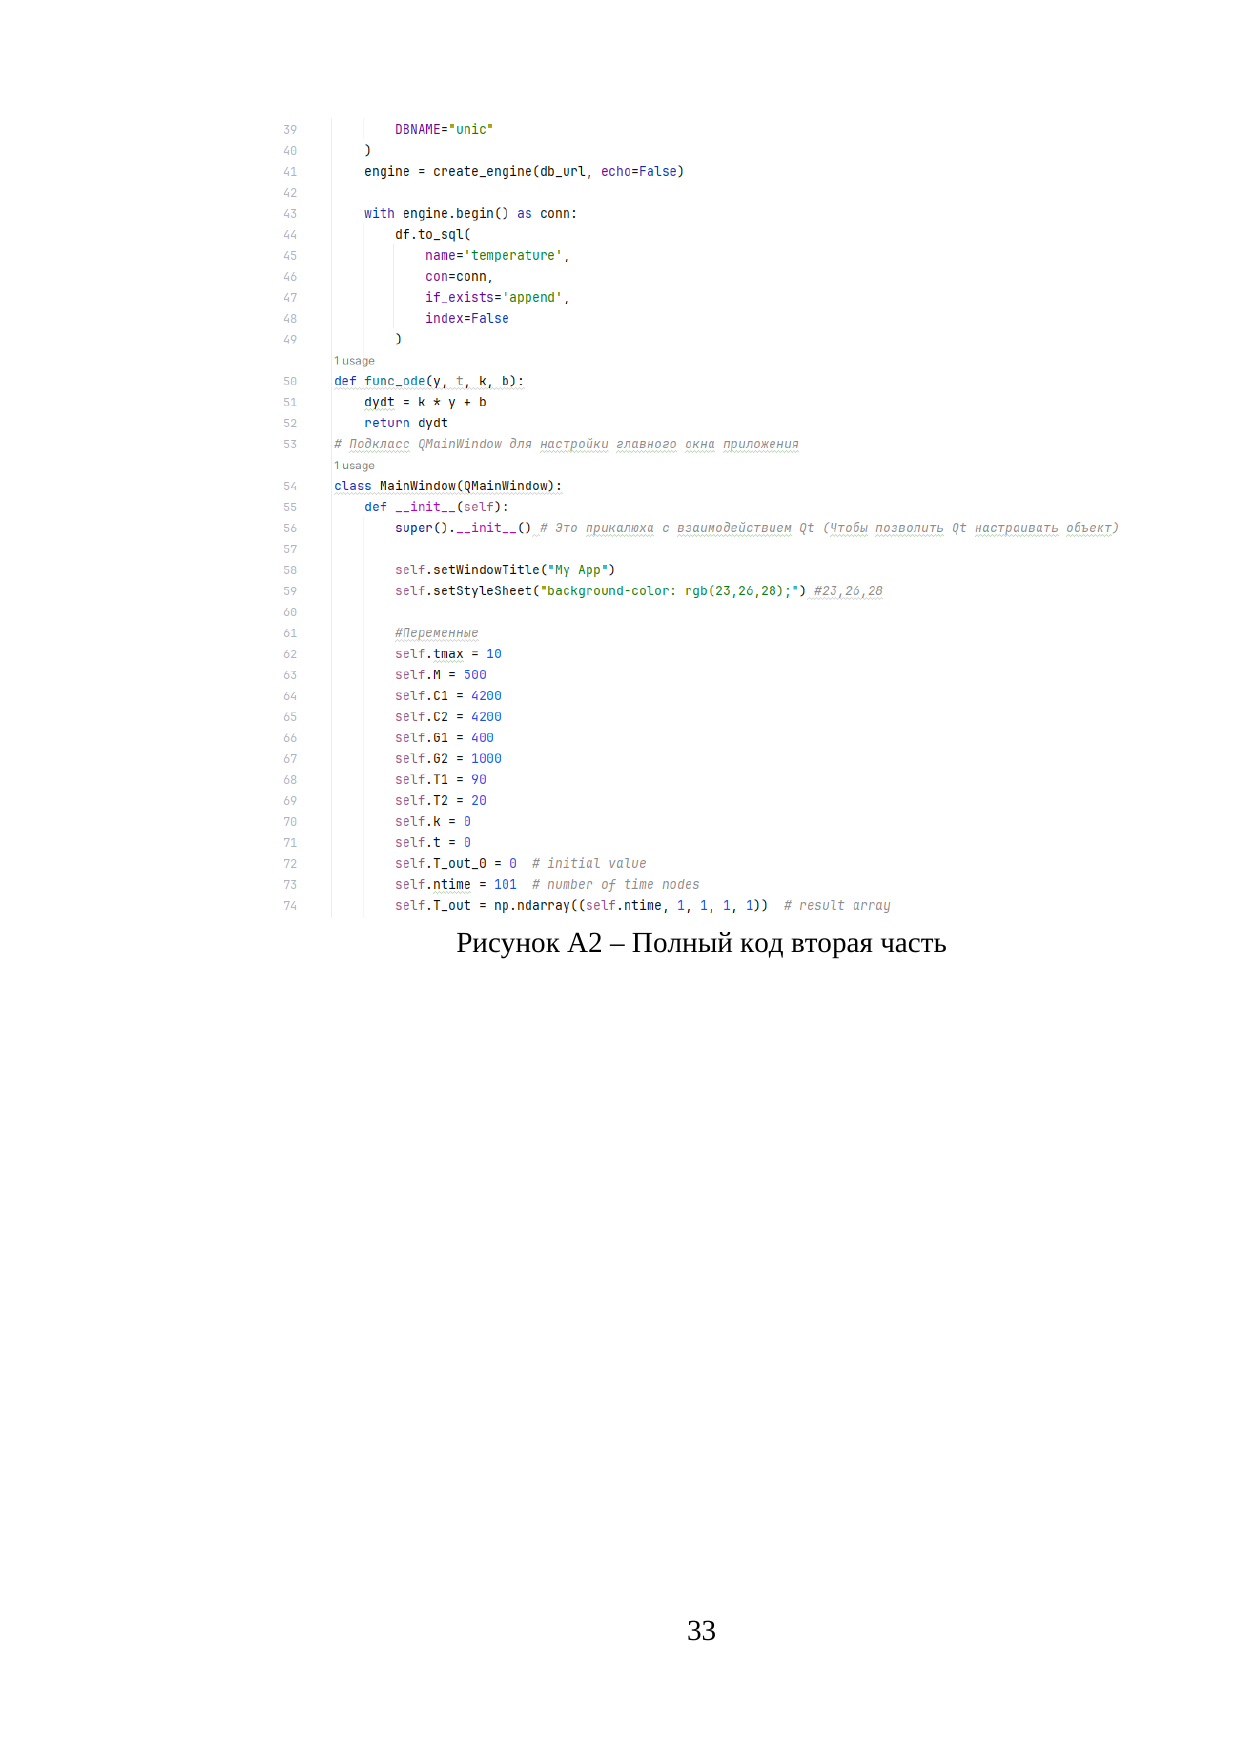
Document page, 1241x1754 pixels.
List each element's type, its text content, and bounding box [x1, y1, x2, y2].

text Рисунок А2 – Полный код вторая часть [177, 926, 1152, 959]
picture [261, 118, 1141, 918]
